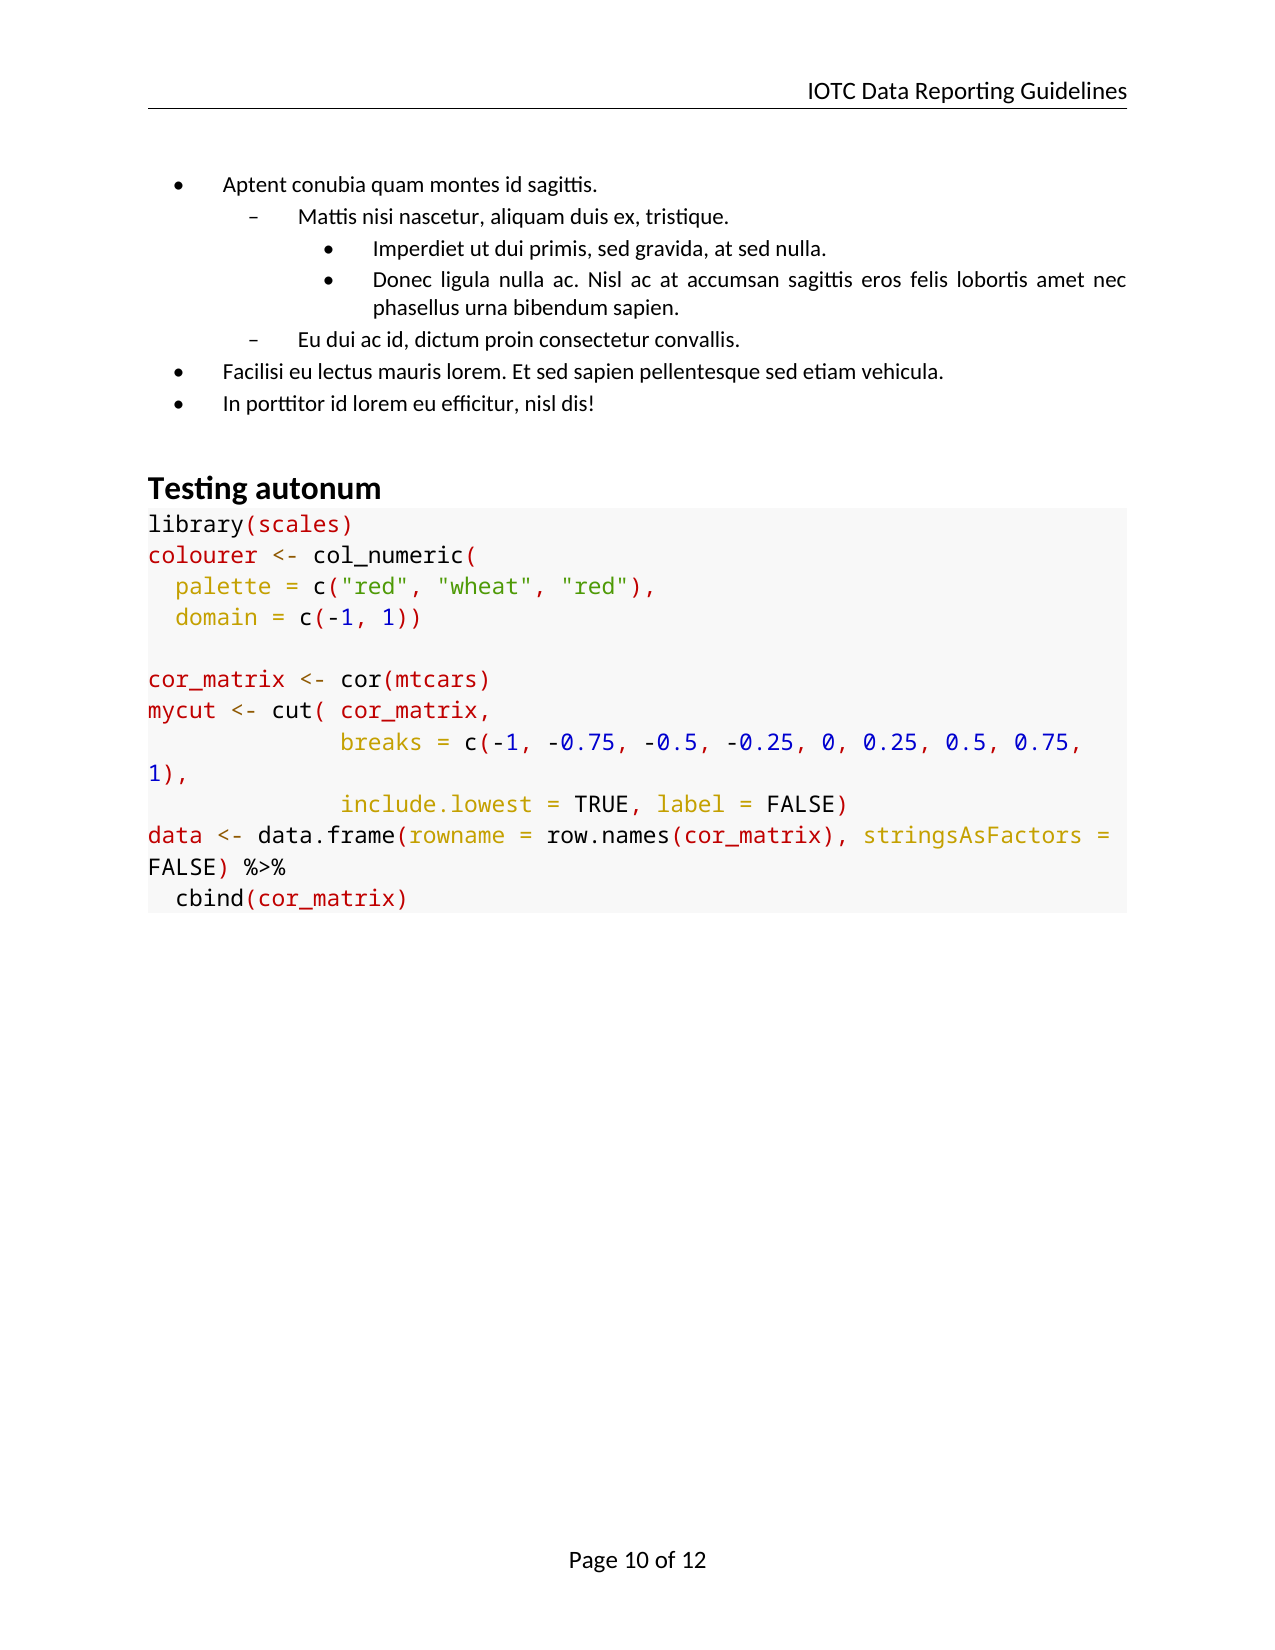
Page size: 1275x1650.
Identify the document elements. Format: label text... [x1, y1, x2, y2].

list Donec ligula nulla ac. Nisl ac at accumsan sagittis eros felis lobortis amet nec phasellus urna bibendum sapien. [323, 266, 1127, 322]
list Facilisi eu lectus mauris lorem. Et sed sapien pellentesque sed etiam vehicula. [173, 357, 1127, 385]
list Imperdiet ut dui primis, sed gravida, at sed nulla. [323, 234, 1127, 262]
subtitle Testing autonum [148, 467, 1127, 508]
list In porttitor id lorem eu efficitur, nisl dis! [173, 389, 1127, 417]
text library(scales) colourer <- col_numeric( palette = c("red", "wheat", "red"), domain = c(-1, 1)) cor_matrix <- cor(mtcars) mycut <- cut( cor_matrix, breaks = c(-1, -0.75, -0.5, -0.25, 0, 0.25, 0.5, 0.75, 1), include.lowest = TRUE, label = FALSE) data <- data.frame(rowname = row.names(cor_matrix), stringsAsFactors = FALSE) %>% cbind(cor_matrix) [148, 508, 1127, 913]
list Eu dui ac id, dictum proin consectetur convallis. [248, 325, 1127, 353]
list Mattis nisi nascetur, aliquam duis ex, tristique. [248, 202, 1127, 230]
list Aptent conubia quam montes id sagittis. [173, 170, 1127, 198]
